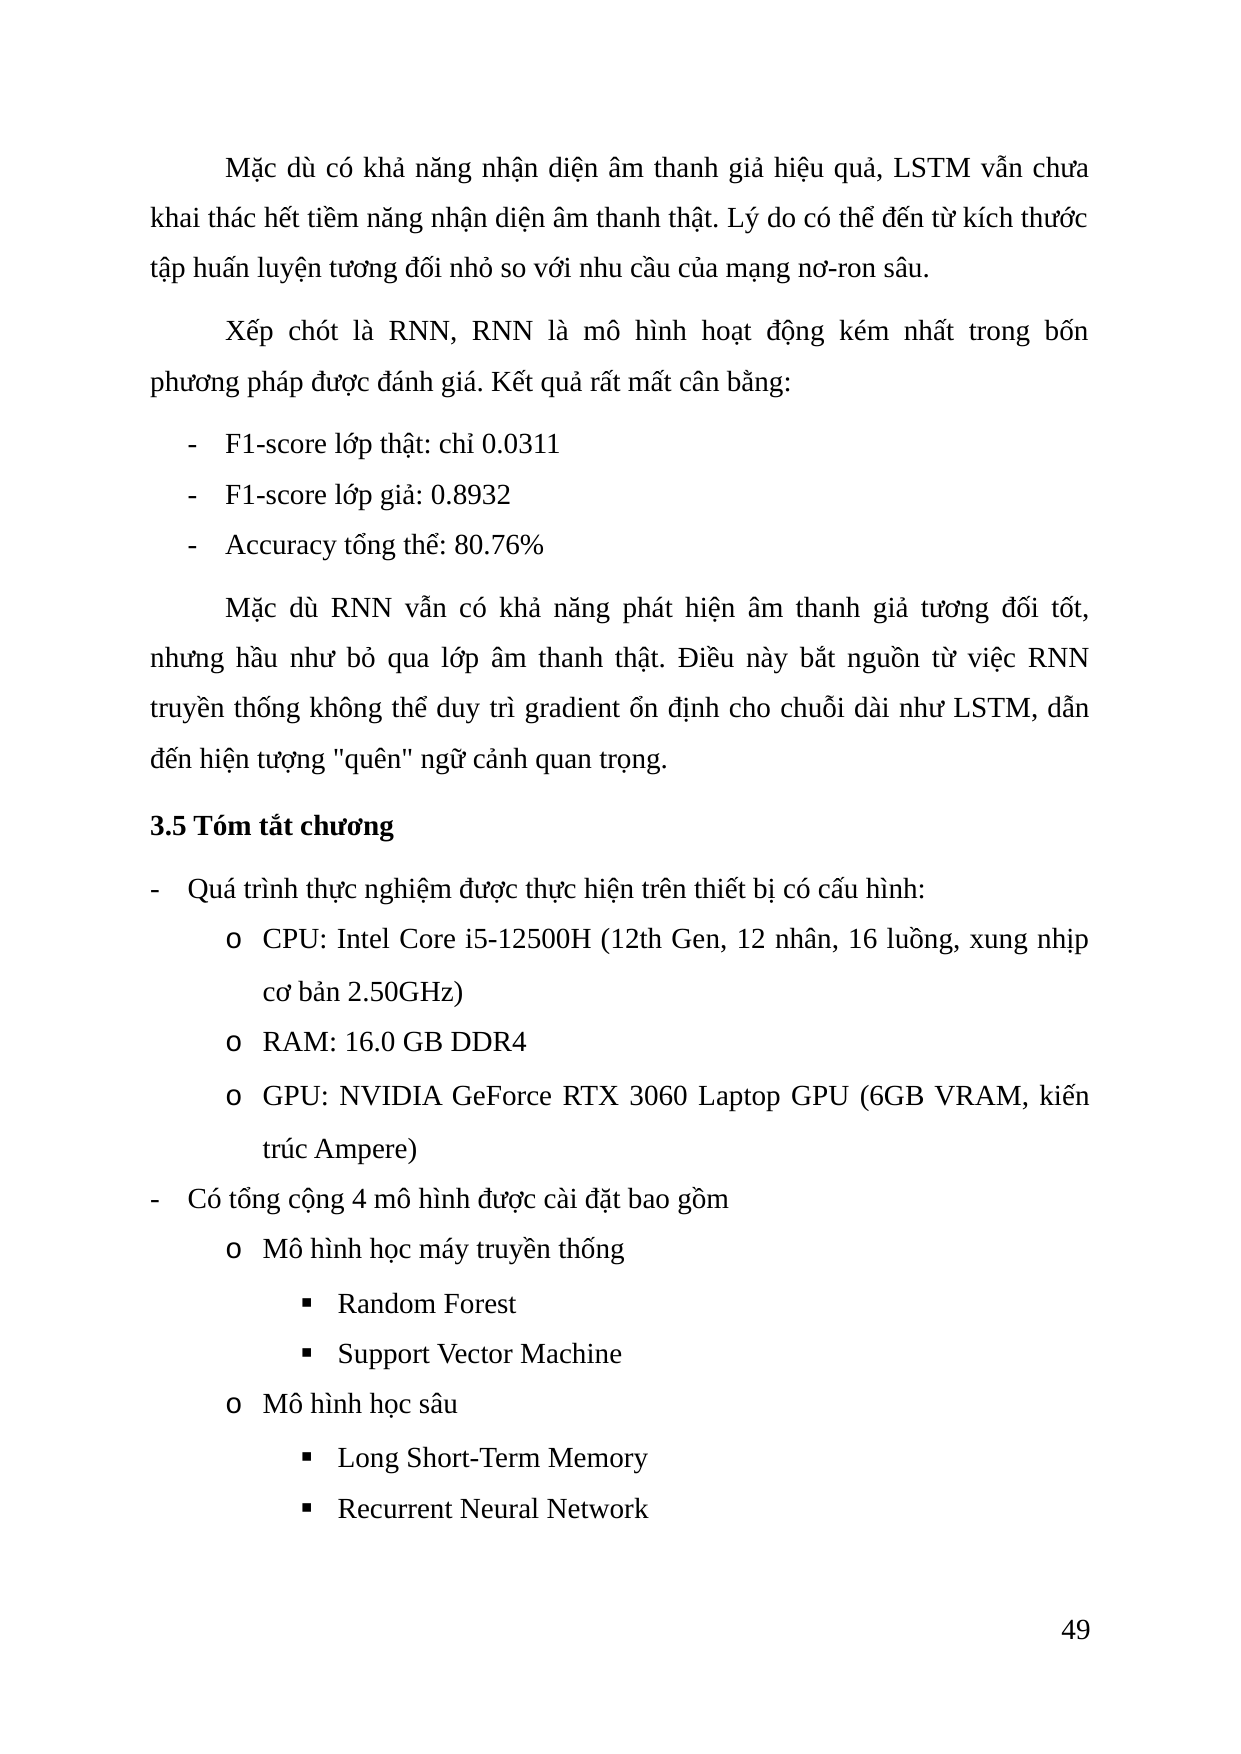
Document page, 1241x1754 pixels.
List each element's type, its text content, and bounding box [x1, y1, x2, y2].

list GPU: NVIDIA GeForce RTX 3060 Laptop GPU (6GB VRAM, kiến trúc Ampere) [225, 1078, 1090, 1164]
list Support Vector Machine [300, 1336, 1090, 1370]
list Accuracy tổng thể: 80.76% [187, 527, 1090, 561]
list Long Short-Term Memory [300, 1441, 1090, 1474]
subtitle 3.5 Tóm tắt chương [150, 808, 1090, 841]
list Recurrent Neural Network [300, 1491, 1090, 1525]
list Quá trình thực nghiệm được thực hiện trên thiết bị có cấu hình: [150, 871, 1090, 904]
list Có tổng cộng 4 mô hình được cài đặt bao gồm [150, 1181, 1090, 1215]
list F1-score lớp thật: chỉ 0.0311 [187, 427, 1090, 460]
list RAM: 16.0 GB DDR4 [225, 1024, 1090, 1060]
text Xếp chót là RNN, RNN là mô hình hoạt động kém nhất trong bốn phương pháp được đánh giá. Kết quả rất mất cân bằng: [150, 313, 1090, 397]
text Mặc dù có khả năng nhận diện âm thanh giả hiệu quả, LSTM vẫn chưa khai thác hết tiềm năng nhận diện âm thanh thật. Lý do có thể đến từ kích thước tập huấn luyện tương đối nhỏ so với nhu cầu của mạng nơ-ron sâu. [150, 150, 1090, 284]
list Mô hình học sâu [225, 1387, 1090, 1423]
text Mặc dù RNN vẫn có khả năng phát hiện âm thanh giả tương đối tốt, nhưng hầu như bỏ qua lớp âm thanh thật. Điều này bắt nguồn từ việc RNN truyền thống không thể duy trì gradient ổn định cho chuỗi dài như LSTM, dẫn đến hiện tượng "quên" ngữ cảnh quan trọng. [150, 590, 1090, 774]
list F1-score lớp giả: 0.8932 [187, 477, 1090, 510]
list Random Forest [300, 1286, 1090, 1319]
list Mô hình học máy truyền thống [225, 1232, 1090, 1268]
list CPU: Intel Core i5-12500H (12th Gen, 12 nhân, 16 luồng, xung nhịp cơ bản 2.50GHz) [225, 921, 1090, 1007]
